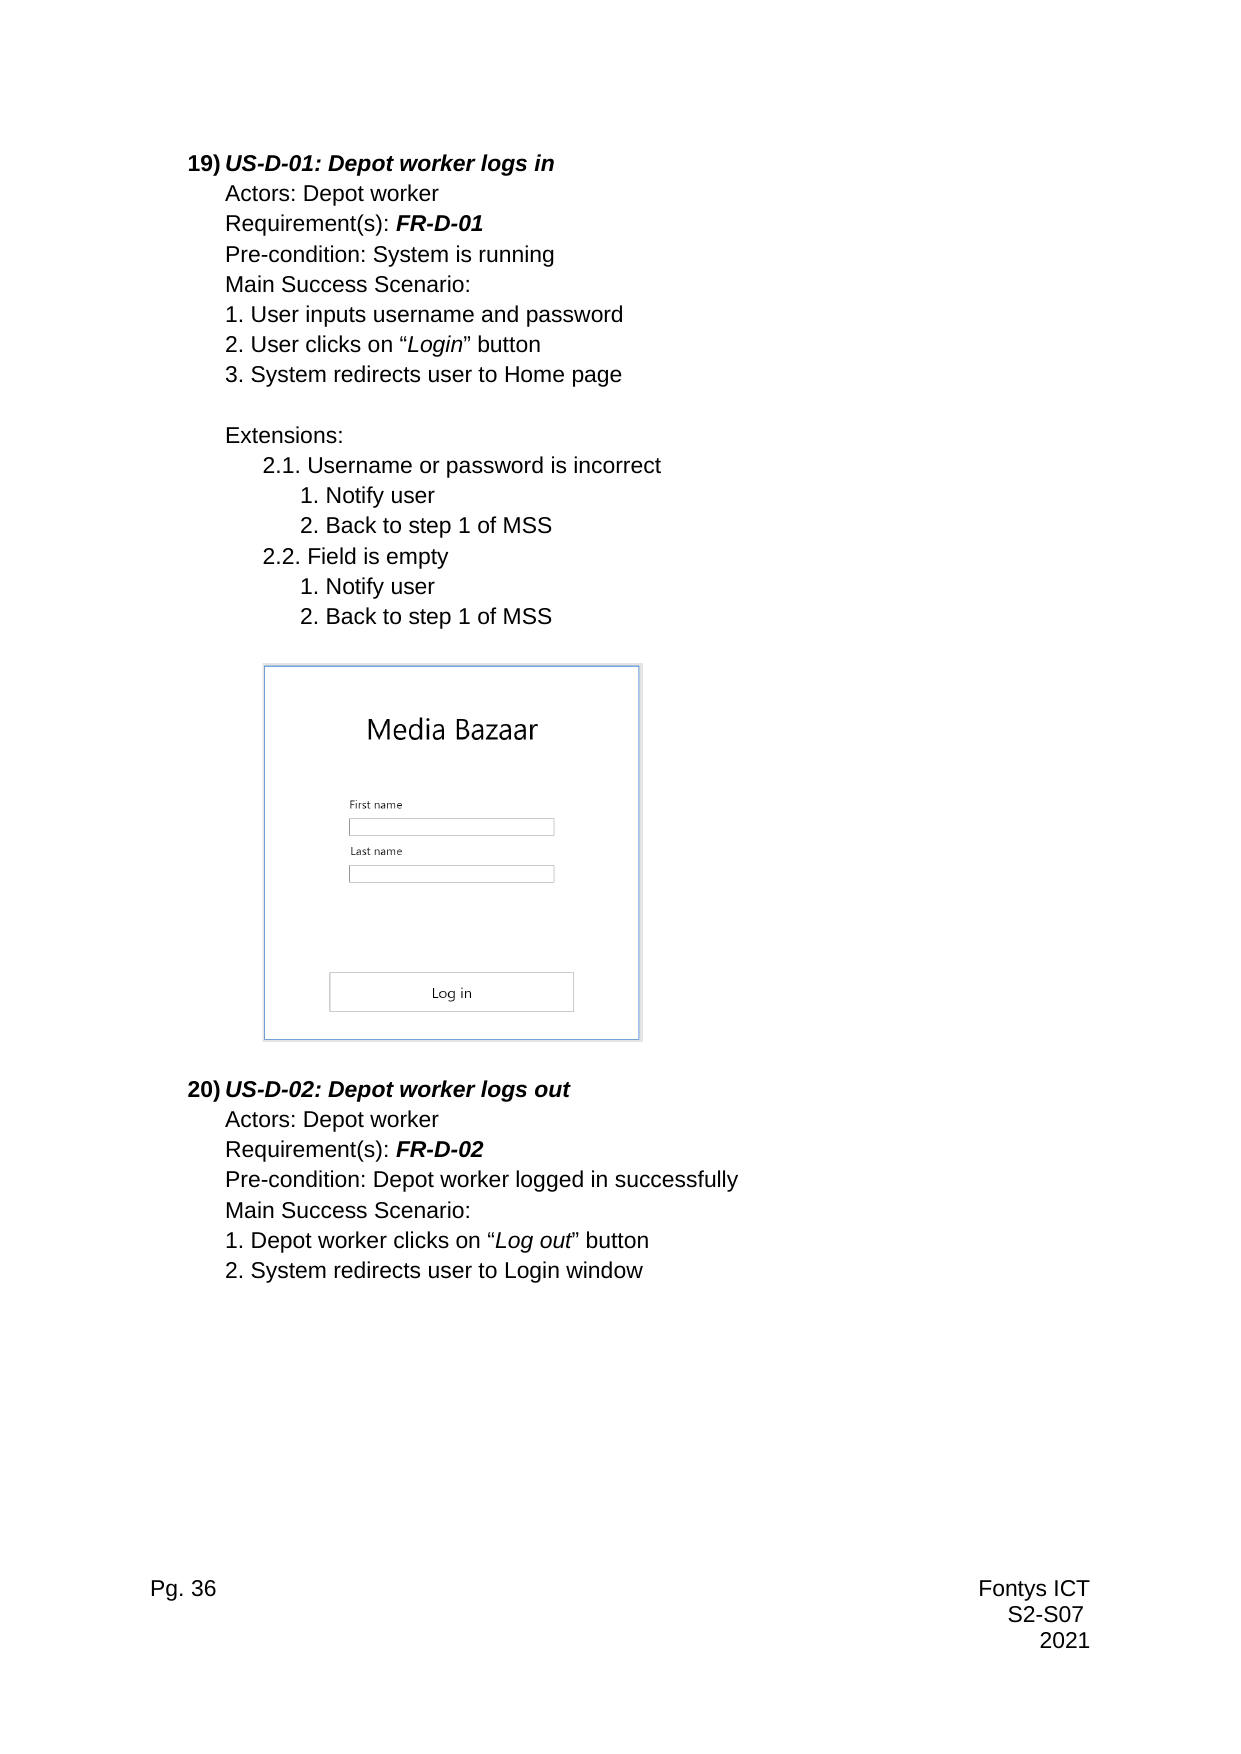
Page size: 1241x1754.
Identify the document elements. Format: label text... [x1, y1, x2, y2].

text Pre-condition: System is running [225, 241, 1090, 267]
picture [262, 663, 643, 1042]
list 2. Back to step 1 of MSS [262, 603, 1090, 629]
list 2.2. Field is empty [262, 543, 1090, 569]
list US-D-02: Depot worker logs out [187, 1076, 1090, 1102]
text Main Success Scenario: [225, 1197, 1090, 1223]
list 1. Notify user [262, 482, 1090, 509]
text Extensions: [150, 422, 1090, 448]
text 1. Depot worker clicks on “Log out” button [225, 1227, 1090, 1253]
list 2.1. Username or password is incorrect [262, 452, 1090, 478]
text Actors: Depot worker [225, 1106, 1090, 1132]
text 1. User inputs username and password [225, 301, 1090, 327]
text Pre-condition: Depot worker logged in successfully [225, 1166, 1090, 1193]
list US-D-01: Depot worker logs in [187, 150, 1090, 176]
text Actors: Depot worker [225, 180, 1090, 207]
text 2. System redirects user to Login window [225, 1257, 1090, 1283]
list 1. Notify user [262, 573, 1090, 599]
text 2. User clicks on “Login” button [225, 331, 1090, 358]
text Requirement(s): FR-D-01 [225, 210, 1090, 237]
text 3. System redirects user to Home page [225, 361, 1090, 388]
list 2. Back to step 1 of MSS [262, 512, 1090, 539]
text Main Success Scenario: [225, 271, 1090, 297]
text Requirement(s): FR-D-02 [225, 1136, 1090, 1162]
